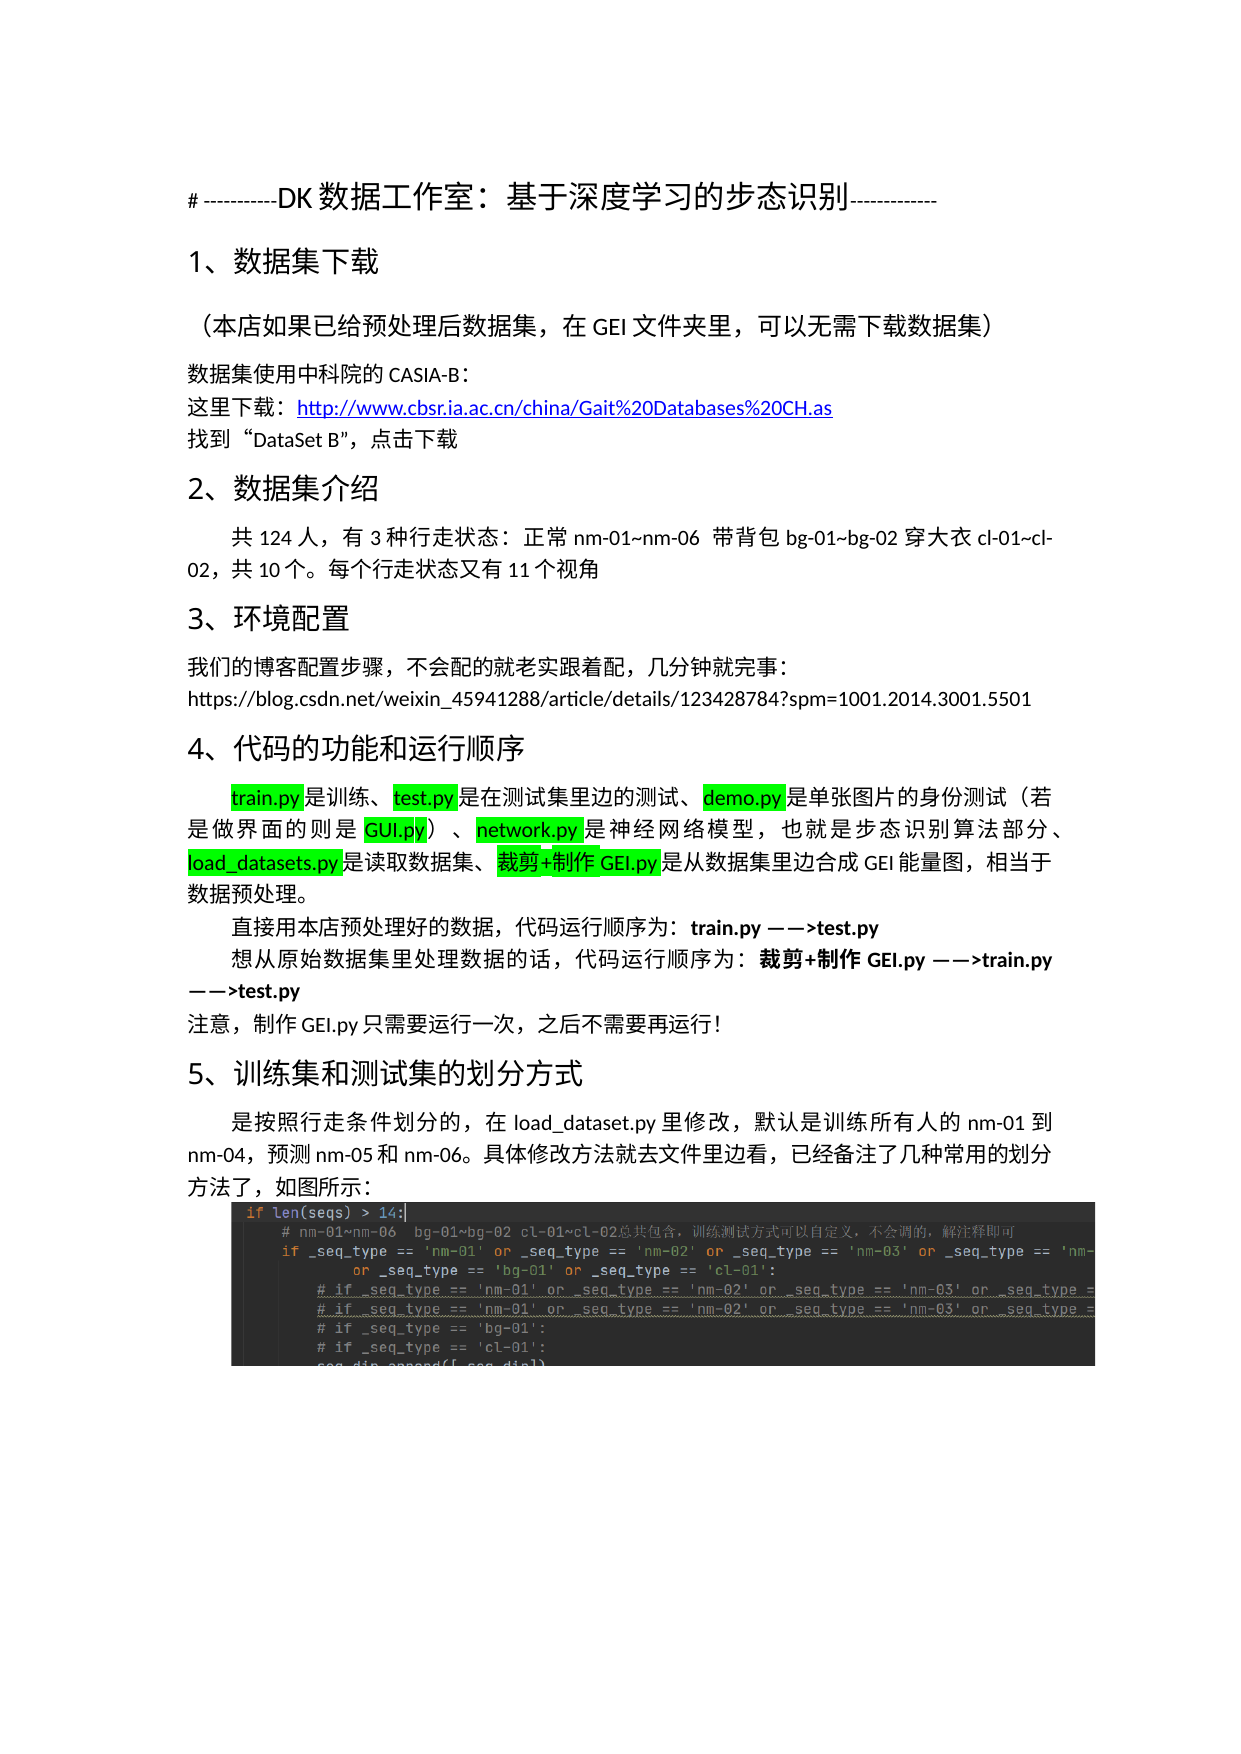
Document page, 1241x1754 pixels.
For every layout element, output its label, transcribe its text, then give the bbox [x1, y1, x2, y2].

text # -----------DK数据工作室：基于深度学习的步态识别------------- [187, 162, 1053, 227]
text https://blog.csdn.net/weixin_45941288/article/details/123428784?spm=1001.2014.3001.5501 [187, 682, 1053, 714]
text train.py是训练、test.py是在测试集里边的测试、demo.py是单张图片的身份测试（若是做界面的则是GUI.py）、network.py是神经网络模型，也就是步态识别算法部分、load_datasets.py是读取数据集、裁剪+制作GEI.py是从数据集里边合成GEI能量图，相当于数据预处理。 [187, 779, 1053, 909]
list 数据集介绍 [187, 454, 1053, 519]
text 找到“DataSet B”，点击下载 [187, 422, 1053, 454]
picture [231, 1202, 1096, 1366]
text 直接用本店预处理好的数据，代码运行顺序为：train.py ——>test.py [187, 909, 1053, 942]
text 数据集使用中科院的CASIA-B： [187, 357, 1053, 389]
list （本店如果已给预处理后数据集，在GEI文件夹里，可以无需下载数据集） [187, 292, 1053, 357]
list 训练集和测试集的划分方式 [187, 1039, 1053, 1104]
text 我们的博客配置步骤，不会配的就老实跟着配，几分钟就完事： [187, 649, 1053, 682]
list 环境配置 [187, 584, 1053, 649]
text 是按照行走条件划分的，在load_dataset.py里修改，默认是训练所有人的nm-01到nm-04，预测nm-05和nm-06。具体修改方法就去文件里边看，已经备注了几种常用的划分方法了，如图所示： [187, 1104, 1053, 1202]
list 数据集下载 [187, 227, 1053, 292]
list 代码的功能和运行顺序 [187, 714, 1053, 779]
text 共124人，有3种行走状态：正常nm-01~nm-06 带背包bg-01~bg-02 穿大衣cl-01~cl-02，共10个。每个行走状态又有11个视角 [187, 519, 1053, 584]
text 注意，制作GEI.py只需要运行一次，之后不需要再运行！ [187, 1007, 1053, 1039]
text 想从原始数据集里处理数据的话，代码运行顺序为：裁剪+制作GEI.py ——>train.py ——>test.py [187, 942, 1053, 1007]
text 这里下载：http://www.cbsr.ia.ac.cn/china/Gait%20Databases%20CH.as [187, 389, 1053, 422]
